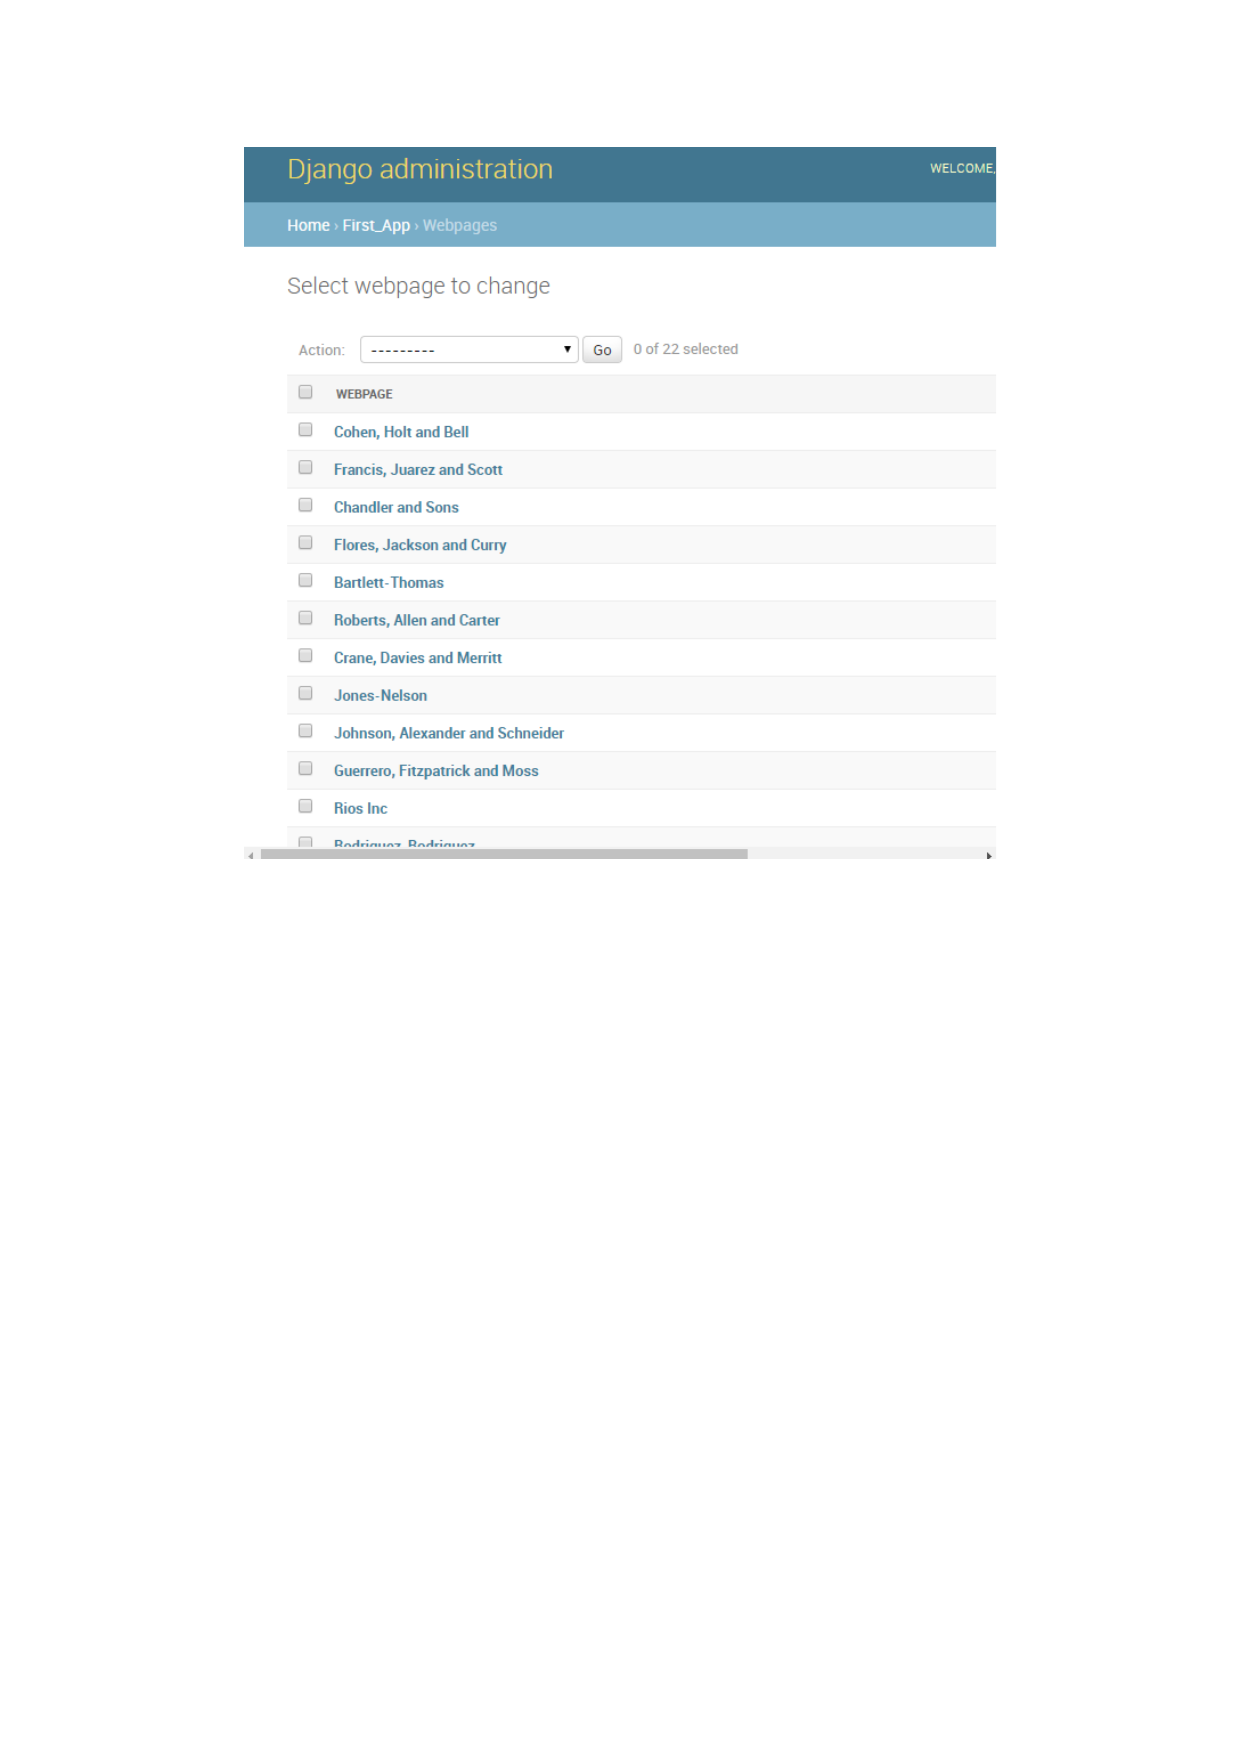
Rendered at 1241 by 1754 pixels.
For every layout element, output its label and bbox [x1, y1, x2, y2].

picture [244, 147, 997, 859]
